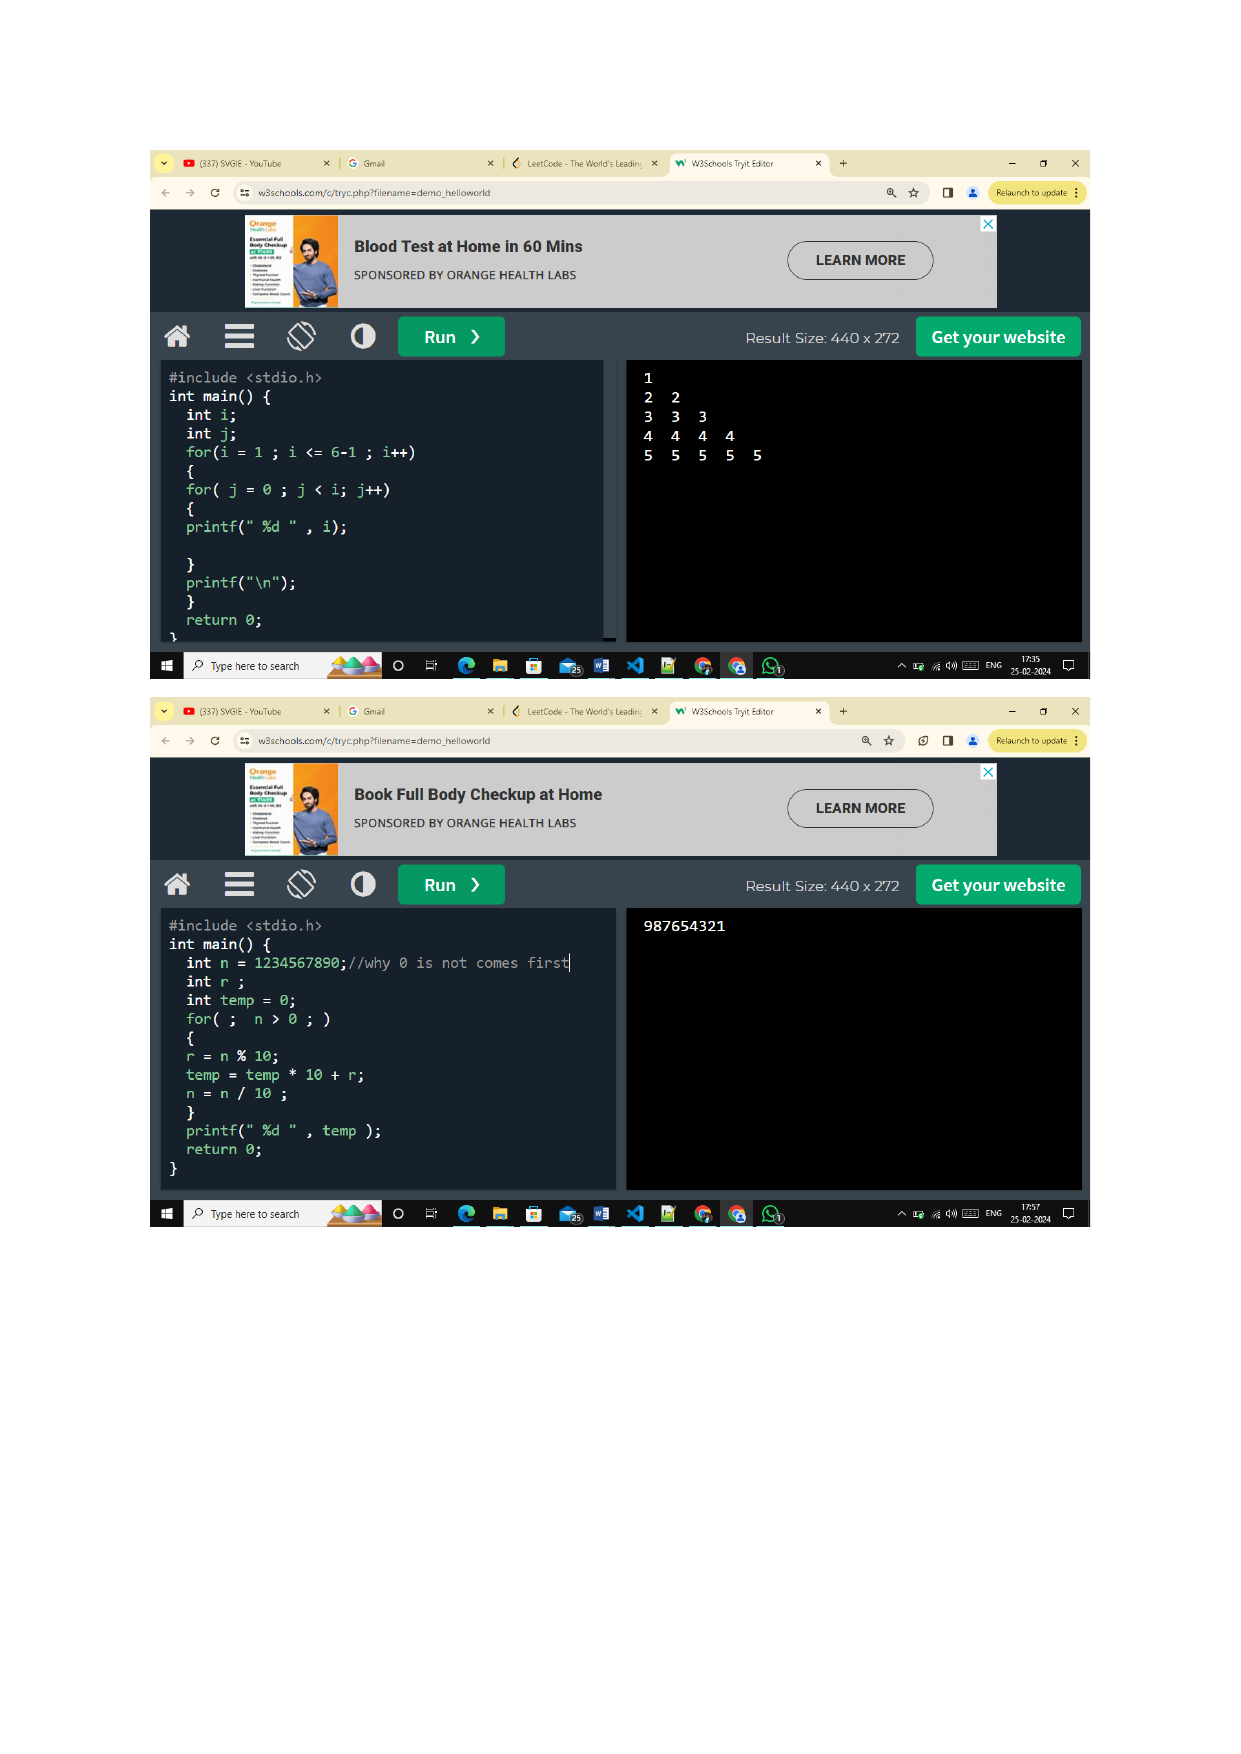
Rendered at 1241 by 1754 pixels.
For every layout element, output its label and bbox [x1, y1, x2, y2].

picture [150, 150, 1091, 679]
picture [150, 697, 1091, 1227]
